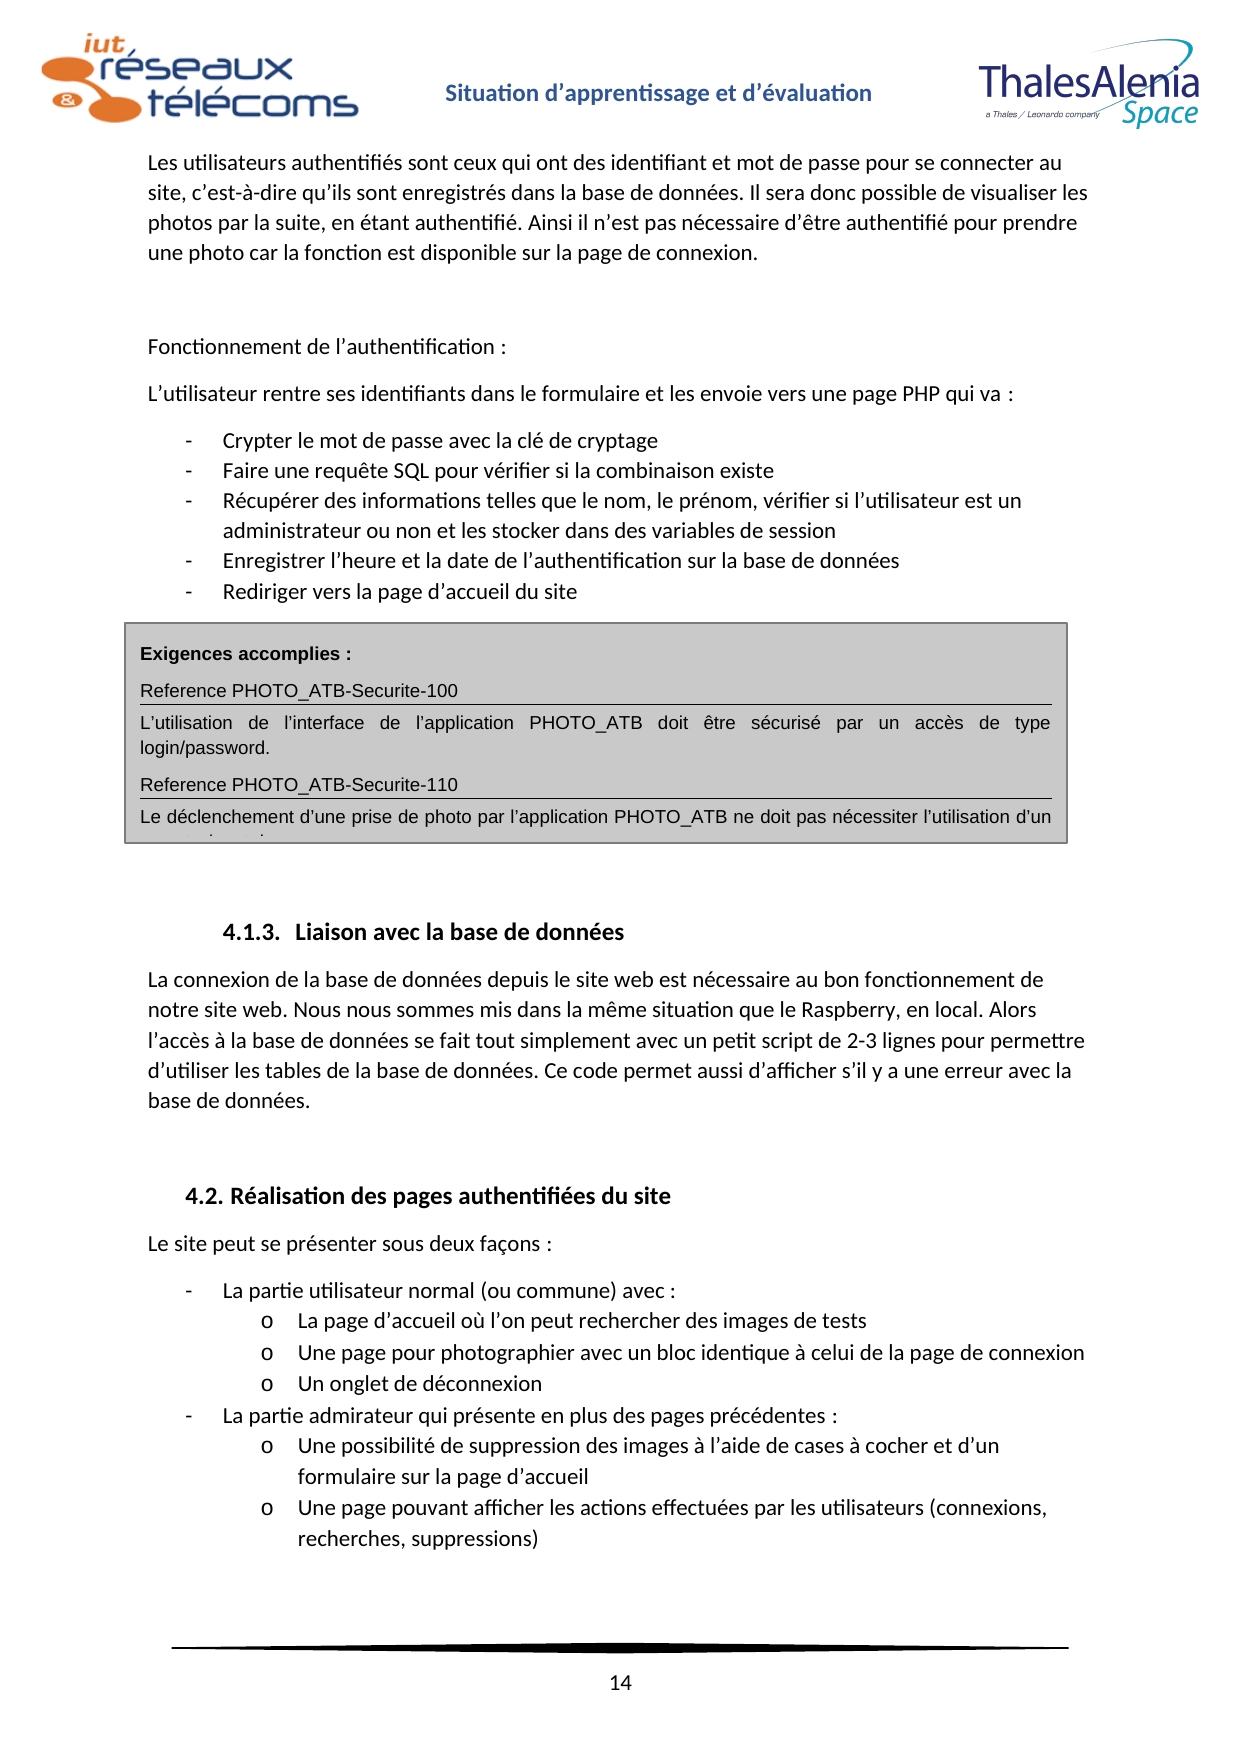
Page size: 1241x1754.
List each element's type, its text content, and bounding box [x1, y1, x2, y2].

list Enregistrer l’heure et la date de l’authentification sur la base de données [185, 547, 1093, 574]
text Les utilisateurs authentifiés sont ceux qui ont des identifiant et mot de passe pour se connecter au site, c’est-à-dire qu’ils sont enregistrés dans la base de données. Il sera donc possible de visualiser les photos par la suite, en étant authentifié. Ainsi il n’est pas nécessaire d’être authentifié pour prendre une photo car la fonction est disponible sur la page de connexion. [148, 148, 1093, 266]
text Fonctionnement de l’authentification : [148, 332, 1093, 360]
picture [978, 39, 1199, 129]
list Un onglet de déconnexion [260, 1369, 1093, 1399]
list La partie utilisateur normal (ou commune) avec : [185, 1276, 1093, 1304]
picture [1142, 110, 1149, 120]
list Faire une requête SQL pour vérifier si la combinaison existe [185, 456, 1093, 484]
list La page d’accueil où l’on peut rechercher des images de tests [260, 1307, 1093, 1336]
list Une possibilité de suppression des images à l’aide de cases à cocher et d’un formulaire sur la page d’accueil [260, 1431, 1093, 1491]
text L’utilisateur rentre ses identifiants dans le formulaire et les envoie vers une page PHP qui va : [148, 379, 1093, 407]
list Une page pouvant afficher les actions effectuées par les utilisateurs (connexions, recherches, suppressions) [260, 1493, 1093, 1552]
picture [41, 33, 359, 123]
text La connexion de la base de données depuis le site web est nécessaire au bon fonctionnement de notre site web. Nous nous sommes mis dans la même situation que le Raspberry, en local. Alors l’accès à la base de données se fait tout simplement avec un petit script de 2-3 lignes pour permettre d’utiliser les tables de la base de données. Ce code permet aussi d’afficher s’il y a une erreur avec la base de données. [148, 965, 1093, 1114]
list Réalisation des pages authentifiées du site [185, 1180, 1093, 1210]
list Une page pour photographier avec un bloc identique à celui de la page de connexion [260, 1338, 1093, 1367]
list Récupérer des informations telles que le nom, le prénom, vérifier si l’utilisateur est un administrateur ou non et les stocker dans des variables de session [185, 486, 1093, 544]
text Le site peut se présenter sous deux façons : [148, 1229, 1093, 1257]
list Crypter le mot de passe avec la clé de cryptage [185, 426, 1093, 454]
list Rediriger vers la page d’accueil du site [185, 577, 1093, 605]
list La partie admirateur qui présente en plus des pages précédentes : [185, 1401, 1093, 1429]
list Liaison avec la base de données [223, 916, 1093, 946]
